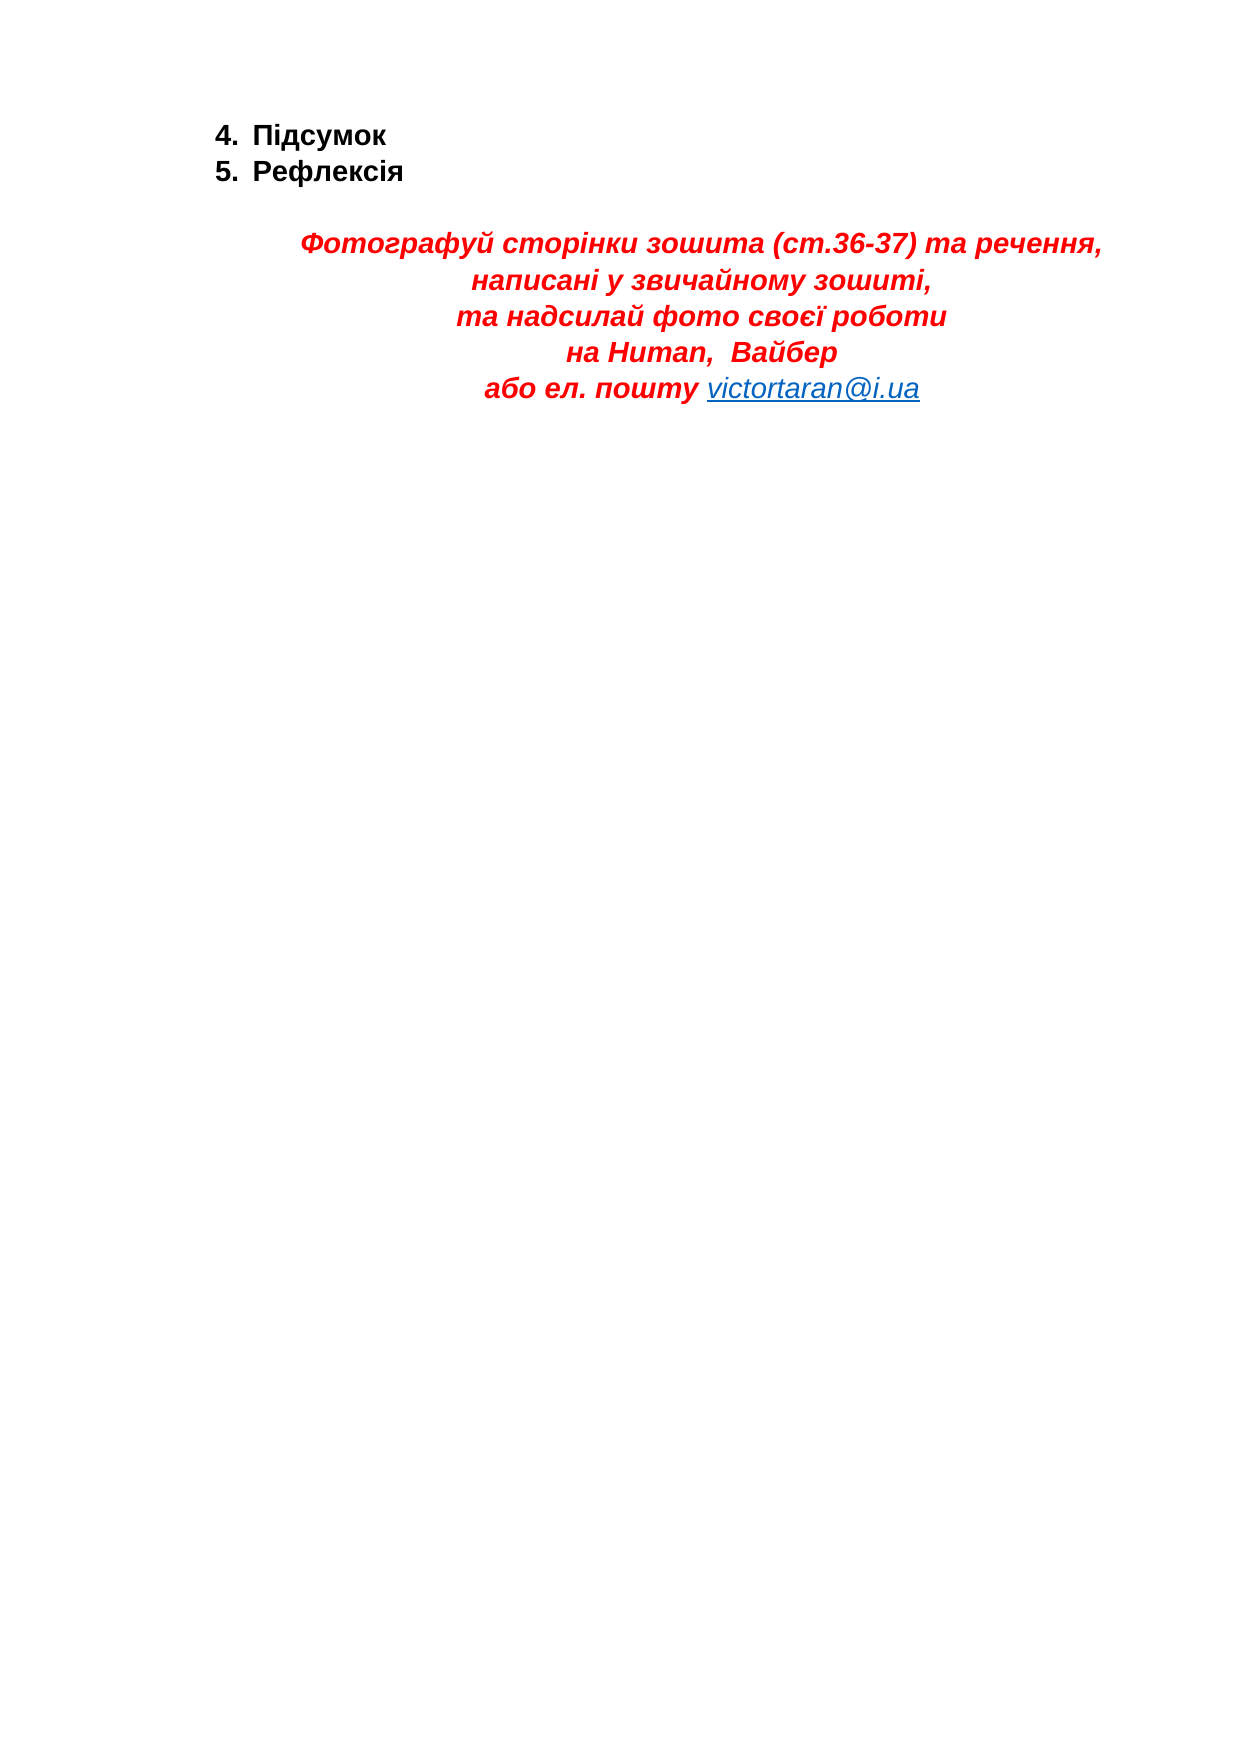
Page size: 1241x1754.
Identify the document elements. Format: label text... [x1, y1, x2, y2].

list або ел. пошту victortaran@i.ua [252, 371, 1152, 405]
list Фотографуй сторінки зошита (ст.36-37) та речення, написані у звичайному зошиті, [252, 227, 1152, 296]
list Підсумок [215, 118, 1152, 152]
list Рефлексія [215, 154, 1152, 188]
list на Human, Вайбер [252, 335, 1152, 368]
list та надсилай фото своєї роботи [252, 299, 1152, 332]
